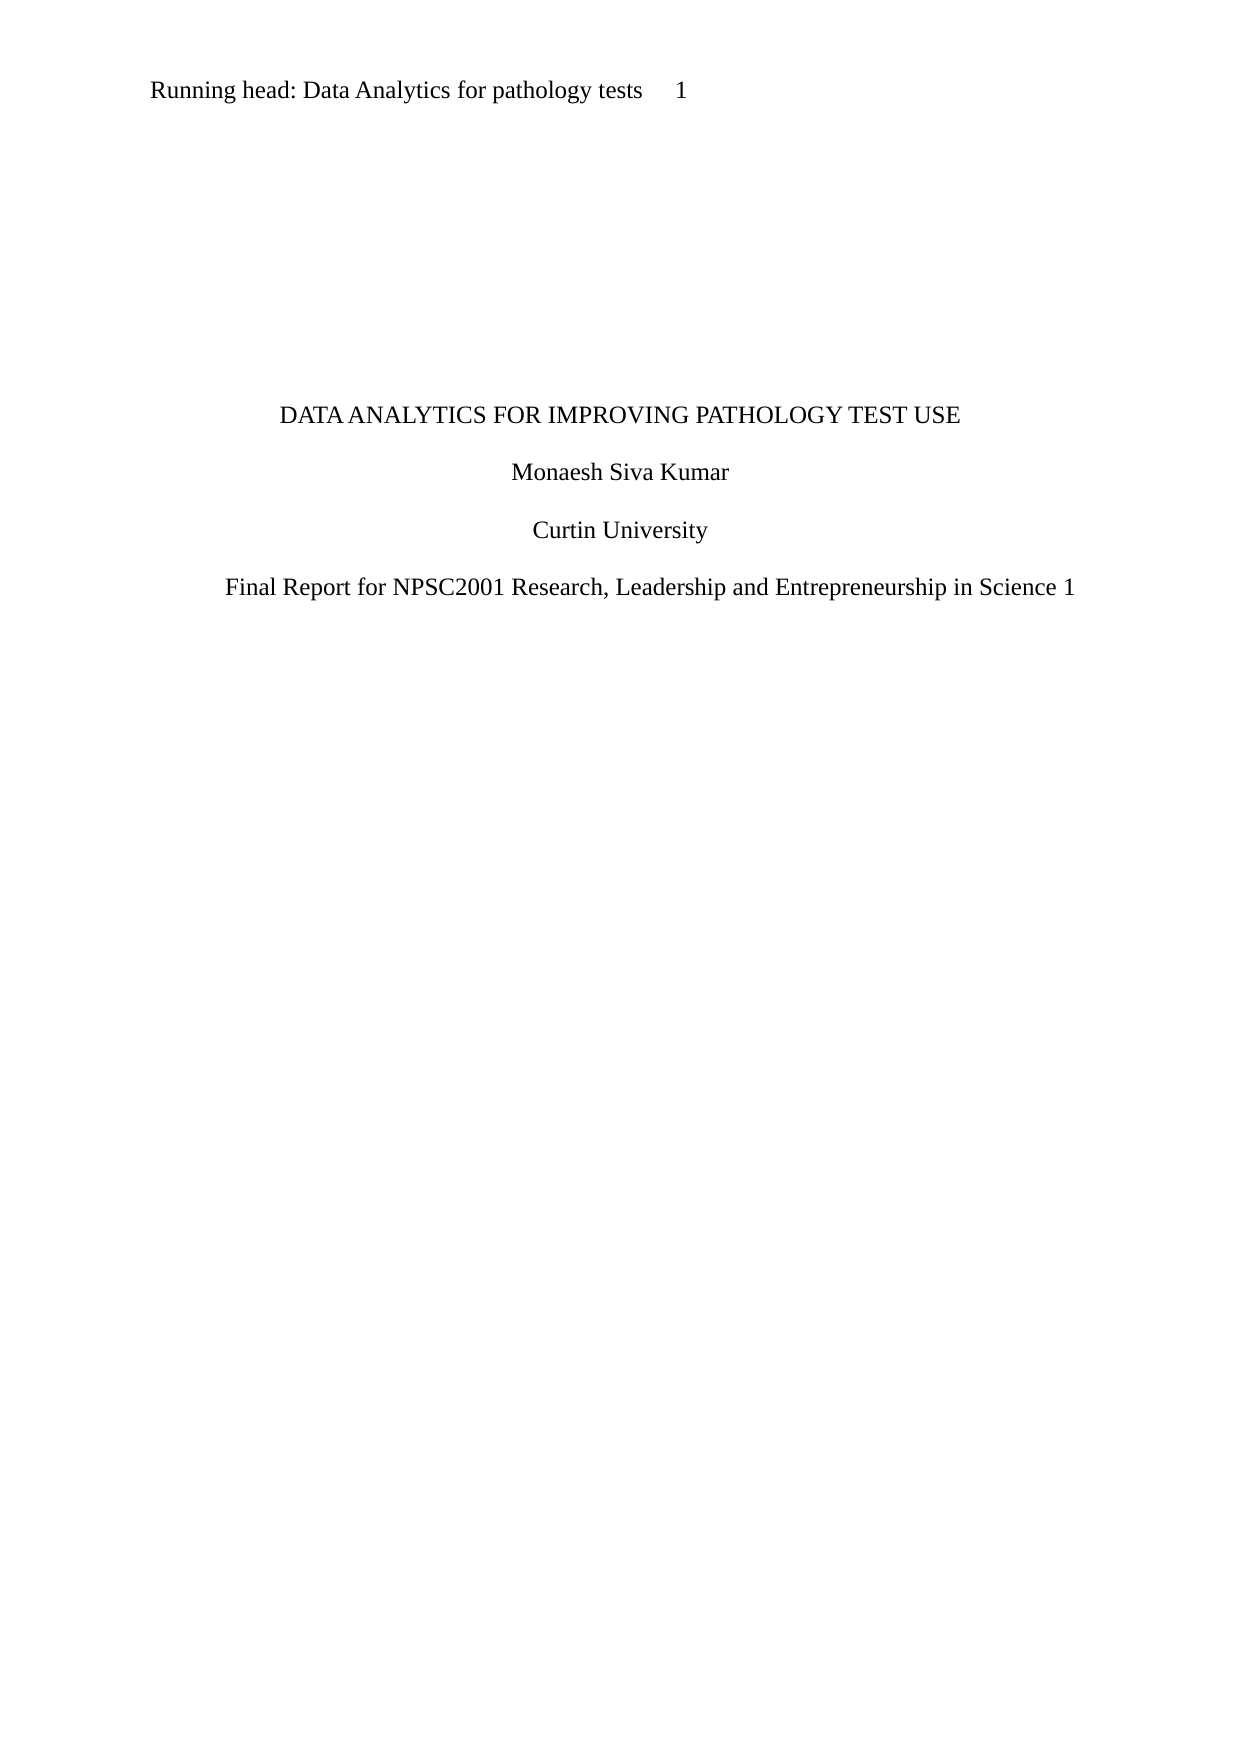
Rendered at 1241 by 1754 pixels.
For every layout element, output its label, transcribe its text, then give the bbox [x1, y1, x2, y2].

title Curtin University [150, 515, 1090, 544]
text Final Report for NPSC2001 Research, Leadership and Entrepreneurship in Science 1 [150, 572, 1090, 601]
title Monaesh Siva Kumar [150, 457, 1090, 486]
